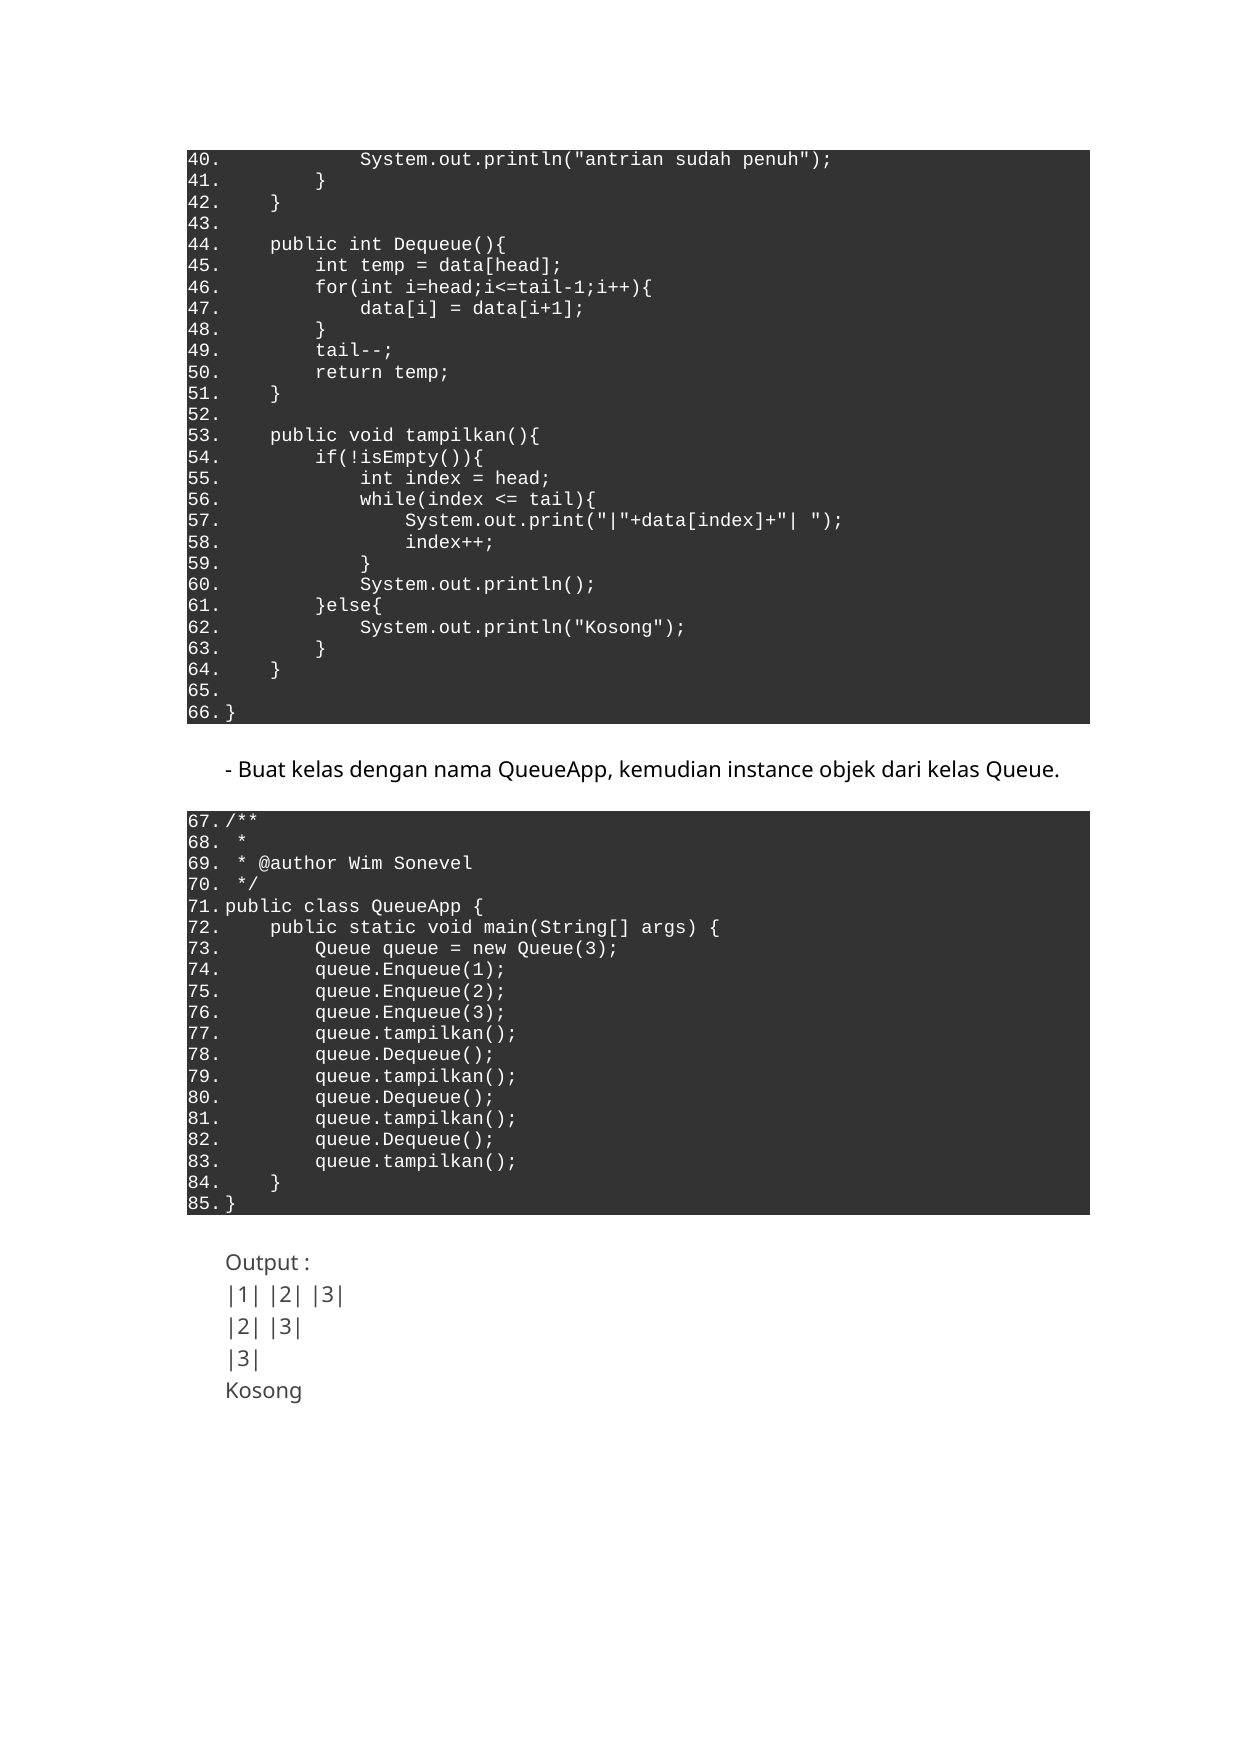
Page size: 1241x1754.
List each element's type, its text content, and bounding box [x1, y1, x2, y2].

list public class QueueApp { [187, 896, 1090, 918]
list * [187, 833, 1090, 854]
list tail--; [187, 341, 1090, 362]
list queue.Dequeue(); [187, 1088, 1090, 1109]
list queue.Dequeue(); [187, 1130, 1090, 1151]
list queue.Dequeue(); [187, 1045, 1090, 1066]
list } [187, 1173, 1090, 1194]
list System.out.println("antrian sudah penuh"); [187, 150, 1090, 171]
list int index = head; [187, 469, 1090, 490]
list index++; [187, 532, 1090, 554]
list } [187, 320, 1090, 341]
list System.out.println("Kosong"); [187, 617, 1090, 639]
list System.out.print("|"+data[index]+"| "); [187, 511, 1090, 532]
list Queue queue = new Queue(3); [187, 939, 1090, 960]
list } [187, 554, 1090, 575]
list queue.tampilkan(); [187, 1151, 1090, 1173]
list - Buat kelas dengan nama QueueApp, kemudian instance objek dari kelas Queue. [225, 724, 1090, 811]
list queue.tampilkan(); [187, 1109, 1090, 1130]
list for(int i=head;i<=tail-1;i++){ [187, 277, 1090, 299]
list } [187, 702, 1090, 724]
list /** [187, 811, 1090, 833]
list public void tampilkan(){ [187, 426, 1090, 447]
list while(index <= tail){ [187, 490, 1090, 511]
list queue.tampilkan(); [187, 1066, 1090, 1088]
list queue.Enqueue(1); [187, 960, 1090, 981]
list } [187, 1194, 1090, 1215]
list } [187, 639, 1090, 660]
list data[i] = data[i+1]; [187, 299, 1090, 320]
list } [187, 171, 1090, 192]
list return temp; [187, 362, 1090, 384]
list } [187, 660, 1090, 681]
list * @author Wim Sonevel [187, 854, 1090, 875]
list */ [187, 875, 1090, 896]
list public static void main(String[] args) { [187, 918, 1090, 939]
list int temp = data[head]; [187, 256, 1090, 277]
list } [187, 192, 1090, 214]
list System.out.println(); [187, 575, 1090, 596]
list }else{ [187, 596, 1090, 617]
list queue.tampilkan(); [187, 1024, 1090, 1045]
list queue.Enqueue(3); [187, 1003, 1090, 1024]
list Output : |1| |2| |3| |2| |3| |3| Kosong [225, 1215, 1090, 1405]
list } [187, 384, 1090, 405]
list queue.Enqueue(2); [187, 981, 1090, 1003]
list if(!isEmpty()){ [187, 447, 1090, 469]
list public int Dequeue(){ [187, 235, 1090, 256]
